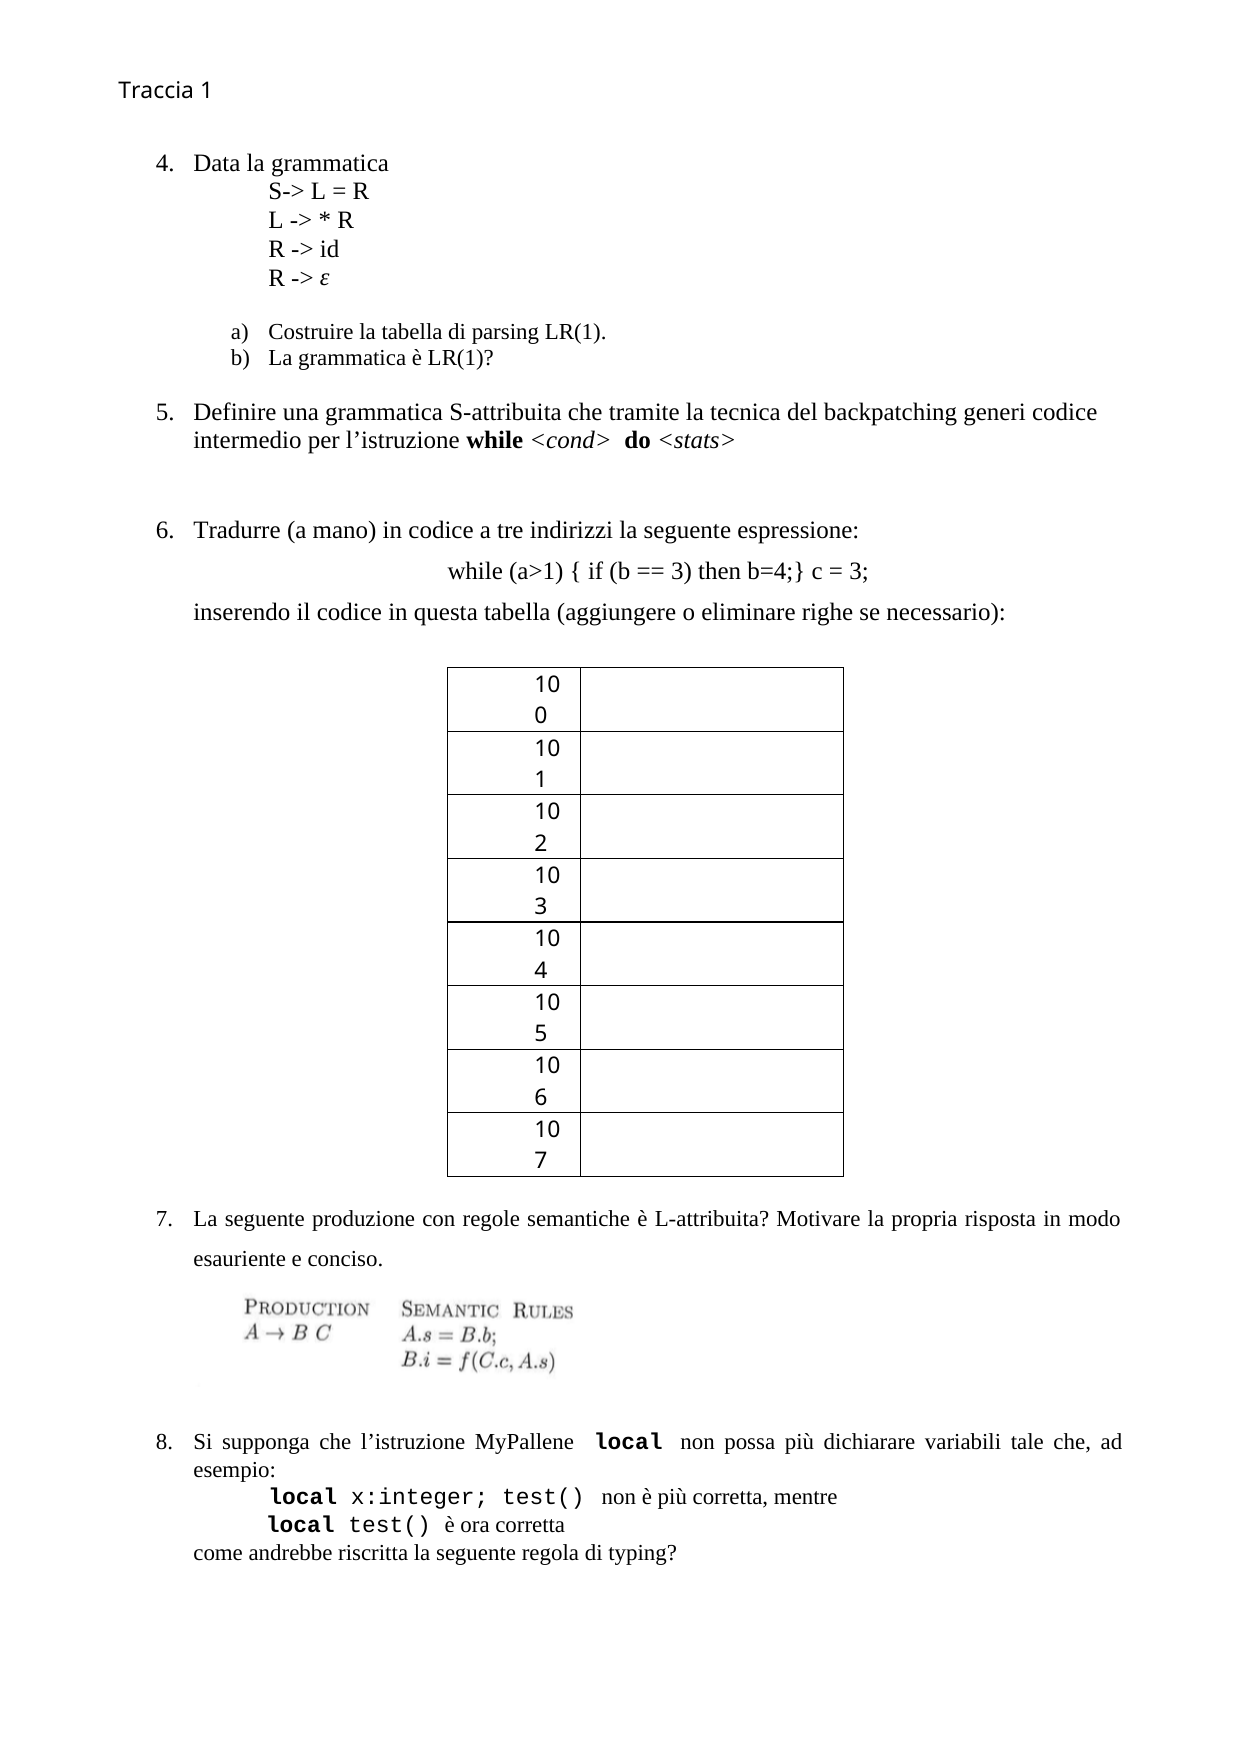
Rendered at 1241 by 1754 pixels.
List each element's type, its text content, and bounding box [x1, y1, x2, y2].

table_cell [581, 732, 843, 794]
table_cell [581, 923, 843, 985]
table_header 100 [448, 668, 580, 731]
list Data la grammatica [156, 148, 1123, 176]
table_cell 105 [448, 986, 580, 1048]
list Tradurre (a mano) in codice a tre indirizzi la seguente espressione: [156, 515, 1123, 543]
list R -> [268, 263, 1123, 291]
table_cell 104 [448, 923, 580, 985]
list R -> id [268, 234, 1123, 263]
table_cell 106 [448, 1050, 580, 1112]
list La grammatica è LR(1)? [231, 344, 1123, 370]
list Si supponga che l’istruzione MyPallene local non possa più dichiarare variabili tale che, ad esempio: [156, 1428, 1123, 1483]
table_cell 101 [448, 732, 580, 794]
text inserendo il codice in questa tabella (aggiungere o eliminare righe se necessario): [193, 597, 1123, 626]
text while (a>1) { if (b == 3) then b=4;} c = 3; [193, 556, 1123, 585]
table_cell [581, 1050, 843, 1112]
table_cell [581, 1113, 843, 1176]
list L -> * R [268, 205, 1123, 234]
table_cell 107 [448, 1113, 580, 1176]
table_header [581, 668, 843, 731]
table_cell 102 [448, 795, 580, 858]
list La seguente produzione con regole semantiche è L-attribuita? Motivare la propria risposta in modo esauriente e conciso. [156, 1205, 1123, 1271]
list Definire una grammatica S-attribuita che tramite la tecnica del backpatching generi codice intermedio per l’istruzione while <cond> do <stats> [156, 397, 1123, 486]
table_cell [581, 859, 843, 921]
list S-> L = R [268, 176, 1123, 205]
list come andrebbe riscritta la seguente regola di typing? [193, 1539, 1123, 1566]
list local x:integer; test() non è più corretta, mentre [268, 1483, 1123, 1511]
table_cell [581, 986, 843, 1048]
list Costruire la tabella di parsing LR(1). [231, 318, 1123, 344]
table_cell [581, 795, 843, 858]
picture [193, 1284, 621, 1387]
list local test() è ora corretta [193, 1511, 1123, 1539]
table_cell 103 [448, 859, 580, 921]
